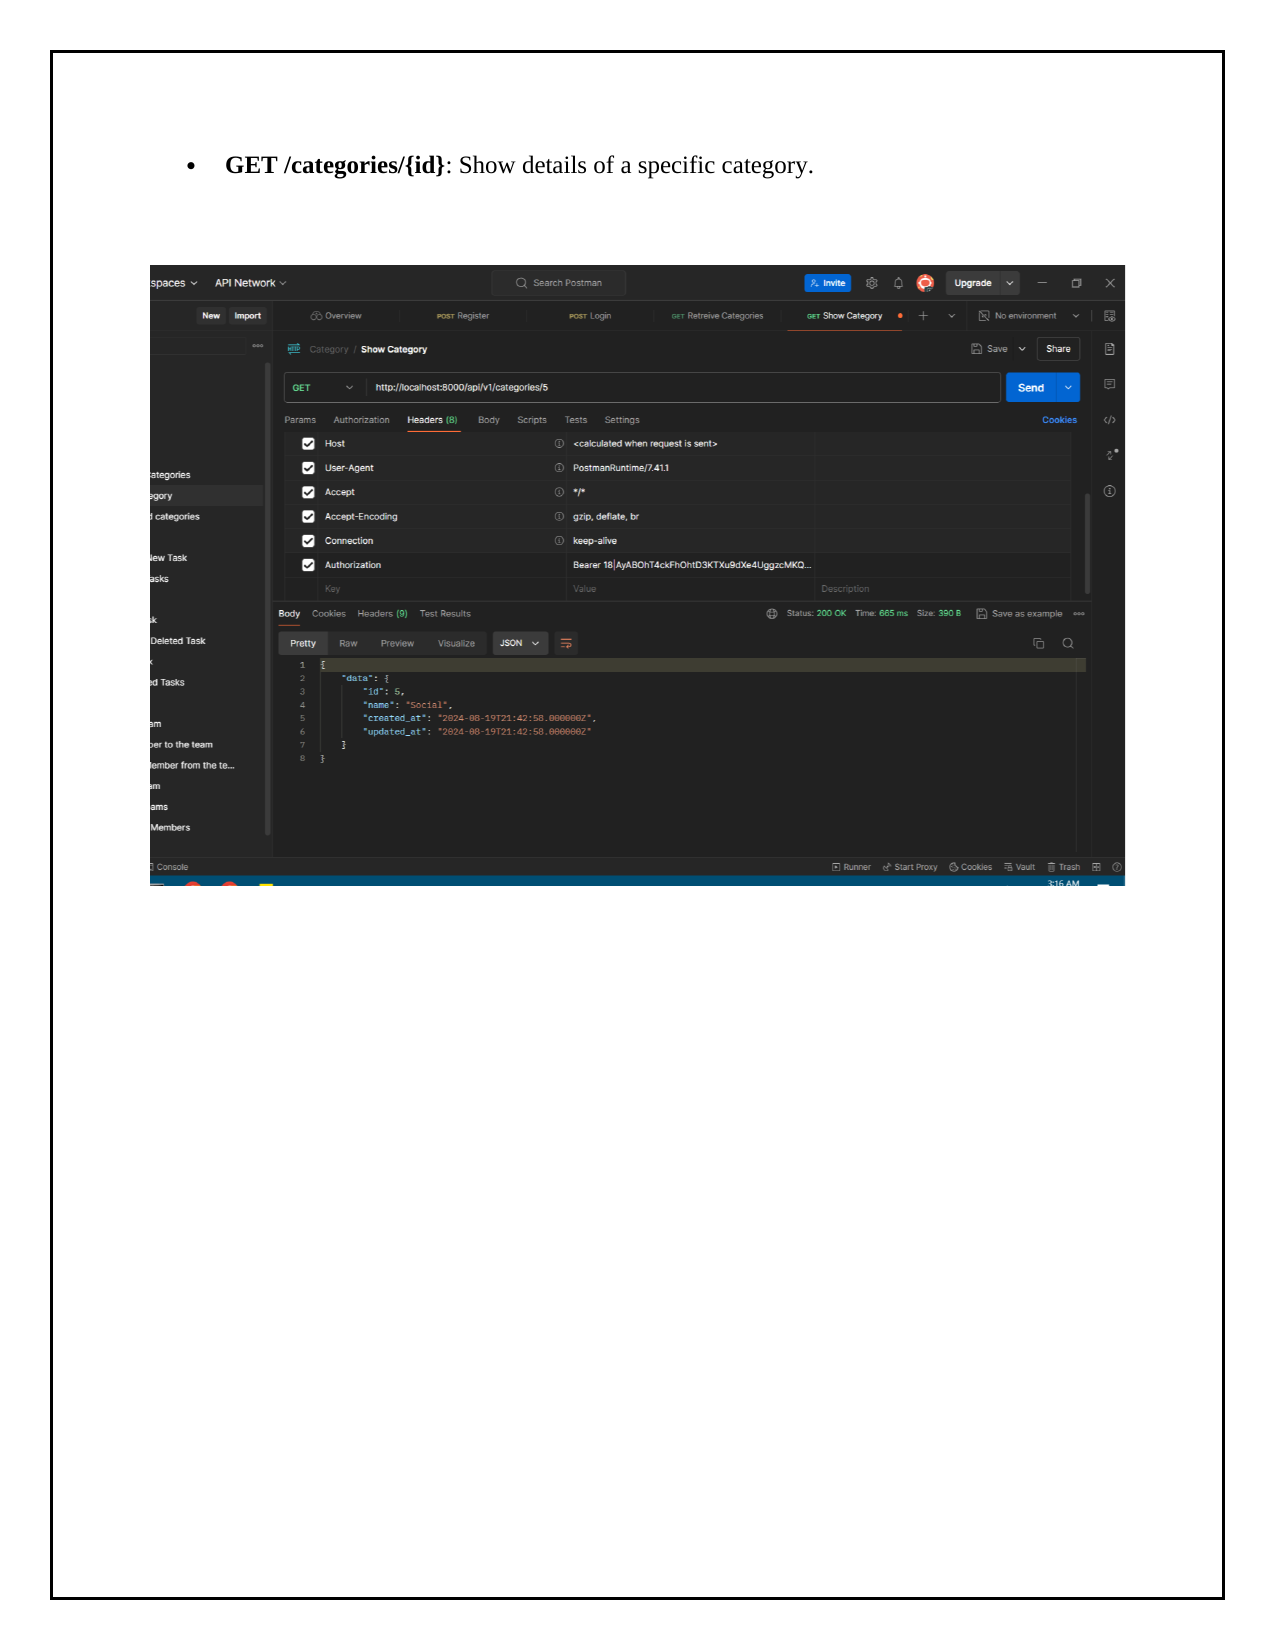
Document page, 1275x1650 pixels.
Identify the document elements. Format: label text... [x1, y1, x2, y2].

picture [186, 882, 199, 886]
picture [150, 265, 1125, 886]
picture [1067, 881, 1079, 886]
list GET /categories/{id}: Show details of a specific category. [187, 150, 1125, 179]
picture [223, 882, 236, 886]
